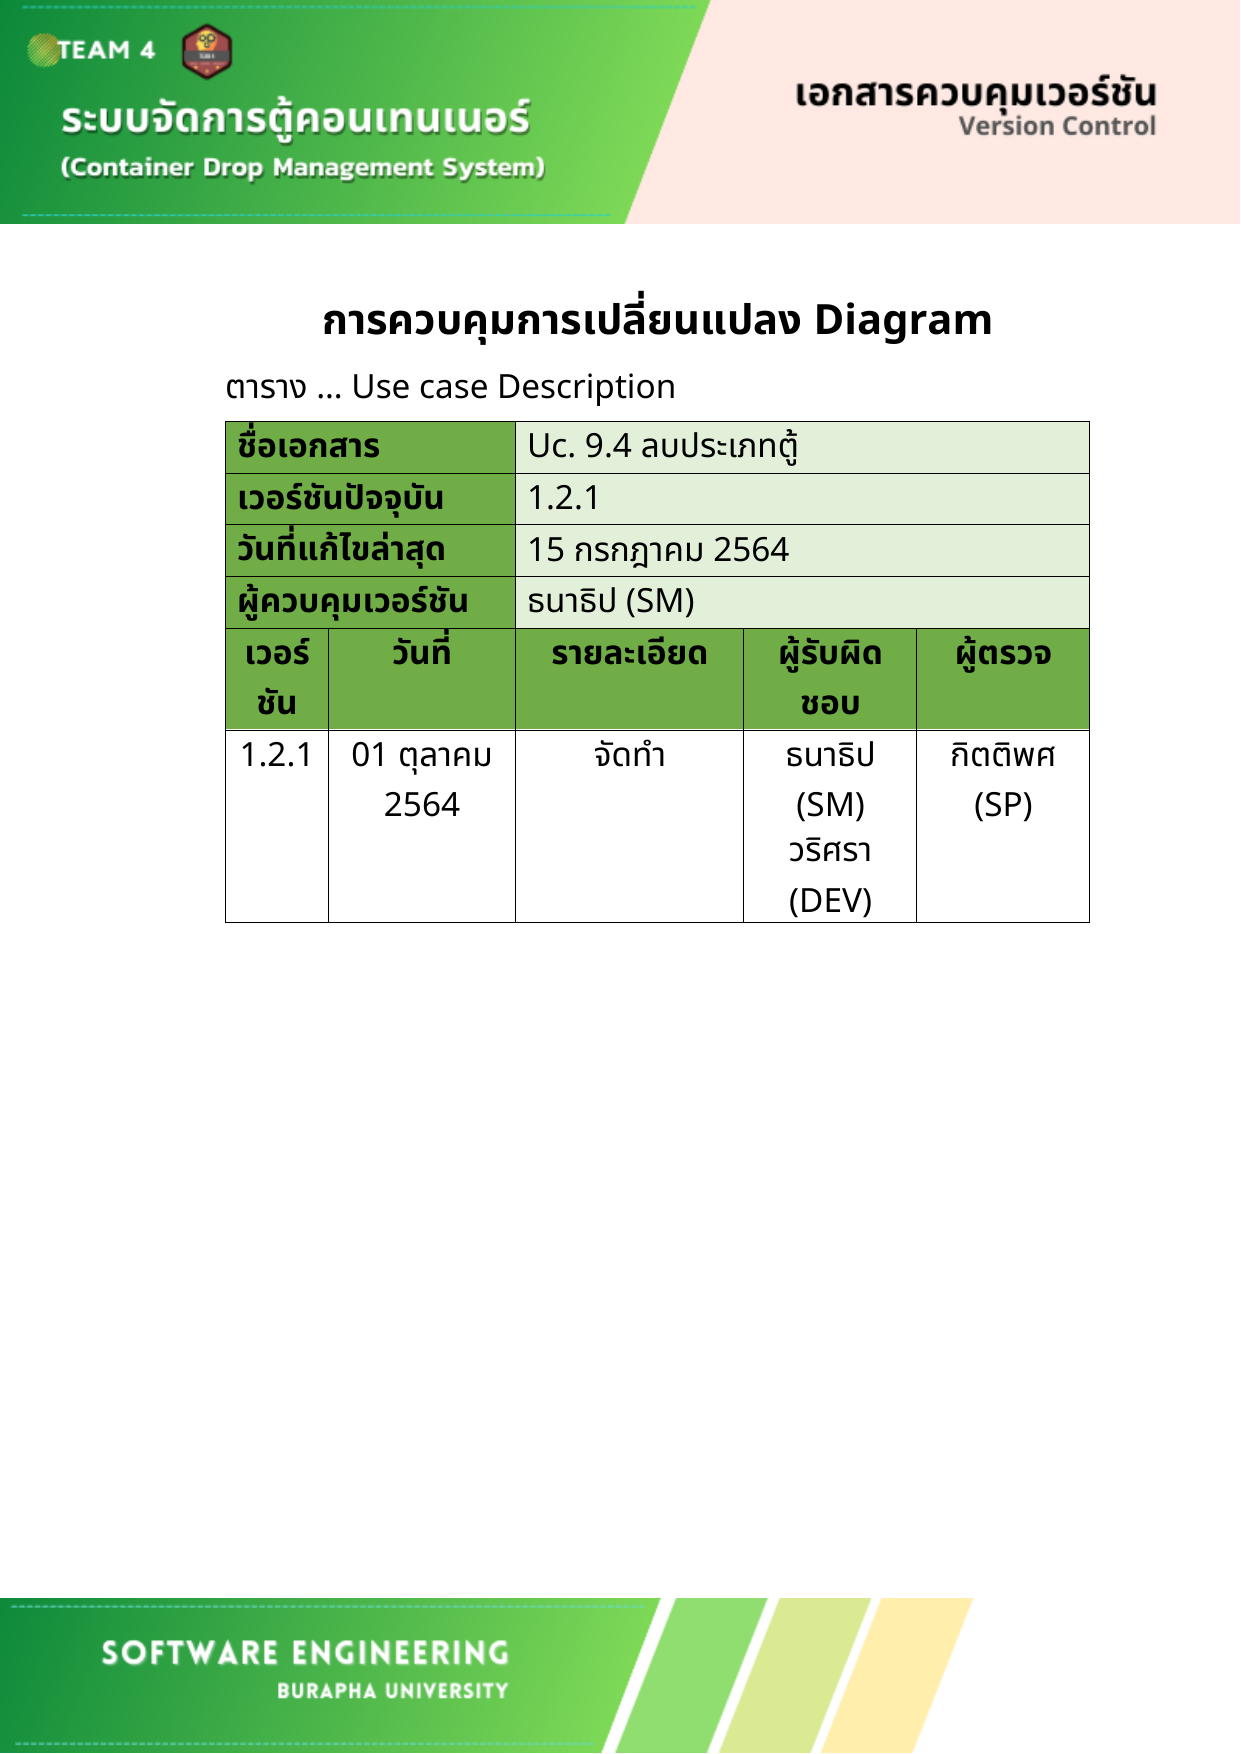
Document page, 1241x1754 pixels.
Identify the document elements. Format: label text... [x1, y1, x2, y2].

table_cell วันที่แก้ไขล่าสุด [226, 525, 515, 576]
table_cell 01 ตุลาคม 2564 [329, 731, 515, 922]
table_cell จัดทำ [516, 731, 743, 922]
text การควบคุมการเปลี่ยนแปลง Diagram [225, 290, 1090, 353]
table_cell กิตติพศ (SP) [917, 731, 1089, 922]
table_cell 1.2.1 [516, 474, 1089, 524]
table_header ชื่อเอกสาร [226, 422, 515, 473]
table_cell ผู้ตรวจ [917, 629, 1089, 729]
picture [0, 1598, 1238, 1753]
picture [0, 0, 1240, 224]
table_cell เวอร์ชัน [226, 629, 328, 729]
table_cell ธนาธิป (SM) [516, 577, 1089, 628]
table_cell ธนาธิป (SM) วริศรา (DEV) [744, 731, 916, 922]
table_cell เวอร์ชันปัจจุบัน [226, 474, 515, 524]
table_cell 1.2.1 [226, 731, 328, 922]
text ตาราง … Use case Description [225, 363, 1090, 414]
table_cell วันที่ [329, 629, 515, 729]
table_header Uc. 9.4 ลบประเภทตู้ [516, 422, 1089, 473]
table_cell 15 กรกฎาคม 2564 [516, 525, 1089, 576]
table_cell รายละเอียด [516, 629, 743, 729]
table_cell ผู้ควบคุมเวอร์ชัน [226, 577, 515, 628]
table_cell ผู้รับผิดชอบ [744, 629, 916, 729]
